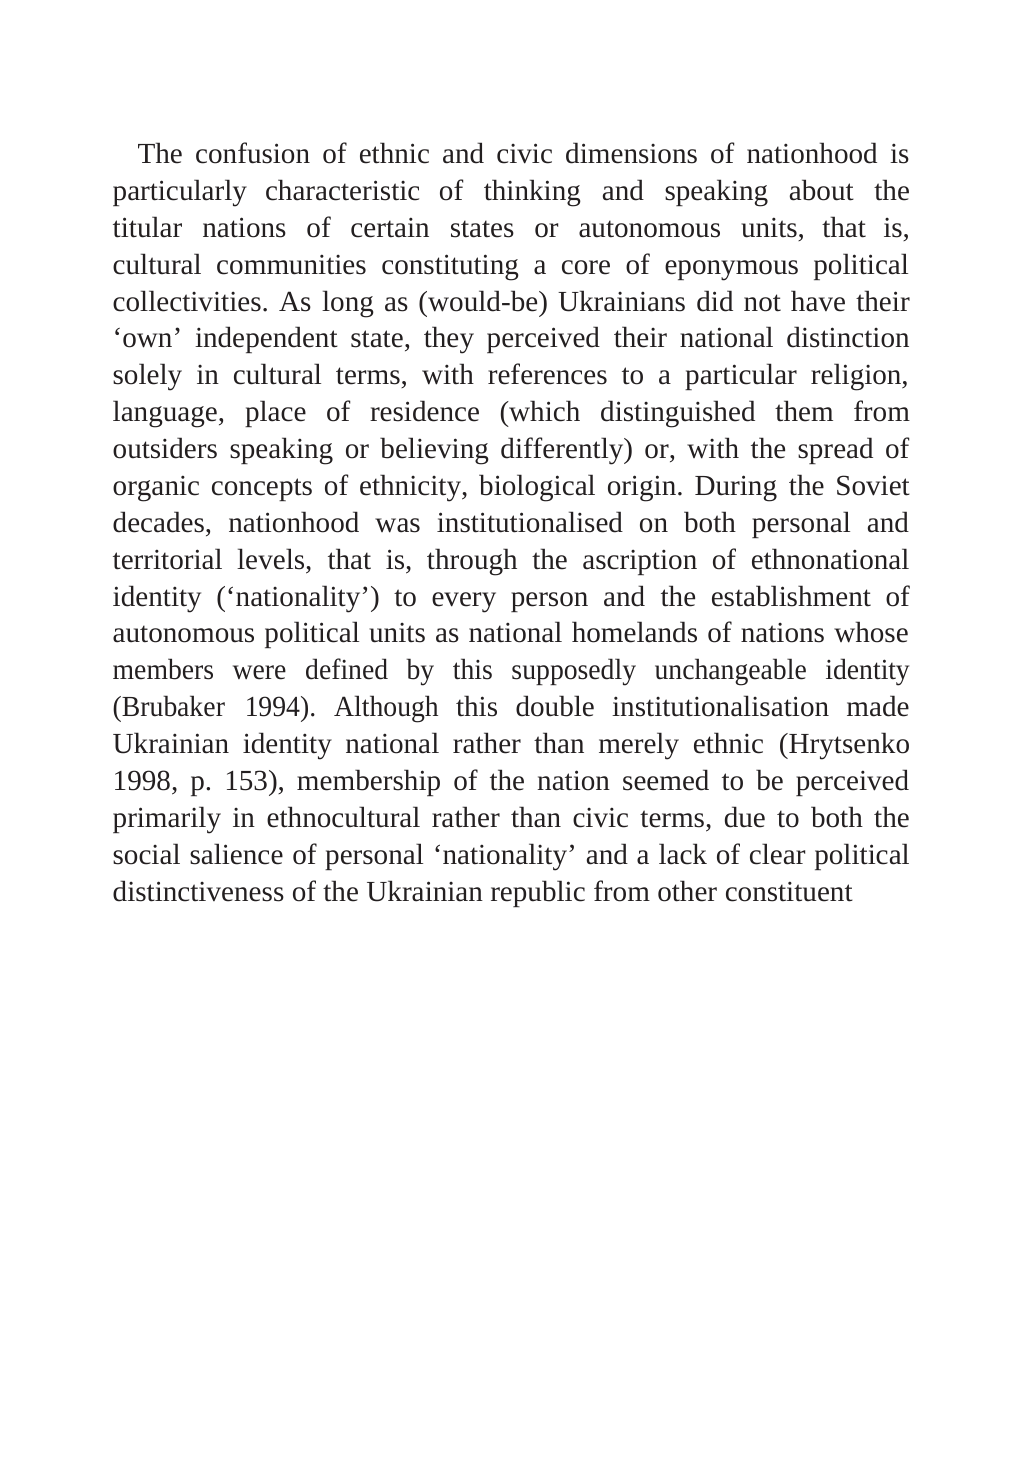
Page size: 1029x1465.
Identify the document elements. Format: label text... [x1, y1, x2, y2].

text The confusion of ethnic and civic dimensions of nationhood is particularly characteristic of thinking and speaking about the titular nations of certain states or autonomous units, that is, cultural communities constituting a core of eponymous political collectivities. As long as (would-be) Ukrainians did not have their ‘own’ independent state, they perceived their national distinction solely in cultural terms, with references to a particular religion, language, place of residence (which distinguished them from outsiders speaking or believing differently) or, with the spread of organic concepts of ethnicity, biological origin. During the Soviet decades, nationhood was institutionalised on both personal and territorial levels, that is, through the ascription of ethnonational identity (‘nationality’) to every person and the establishment of autonomous political units as national homelands of nations whose members were defined by this supposedly unchangeable identity (Brubaker 1994). Although this double institutionalisation made Ukrainian identity national rather than merely ethnic (Hrytsenko 1998, p. 153), membership of the nation seemed to be perceived primarily in ethnocultural rather than civic terms, due to both the social salience of personal ‘nationality’ and a lack of clear political distinctiveness of the Ukrainian republic from other constituent [112, 136, 910, 907]
